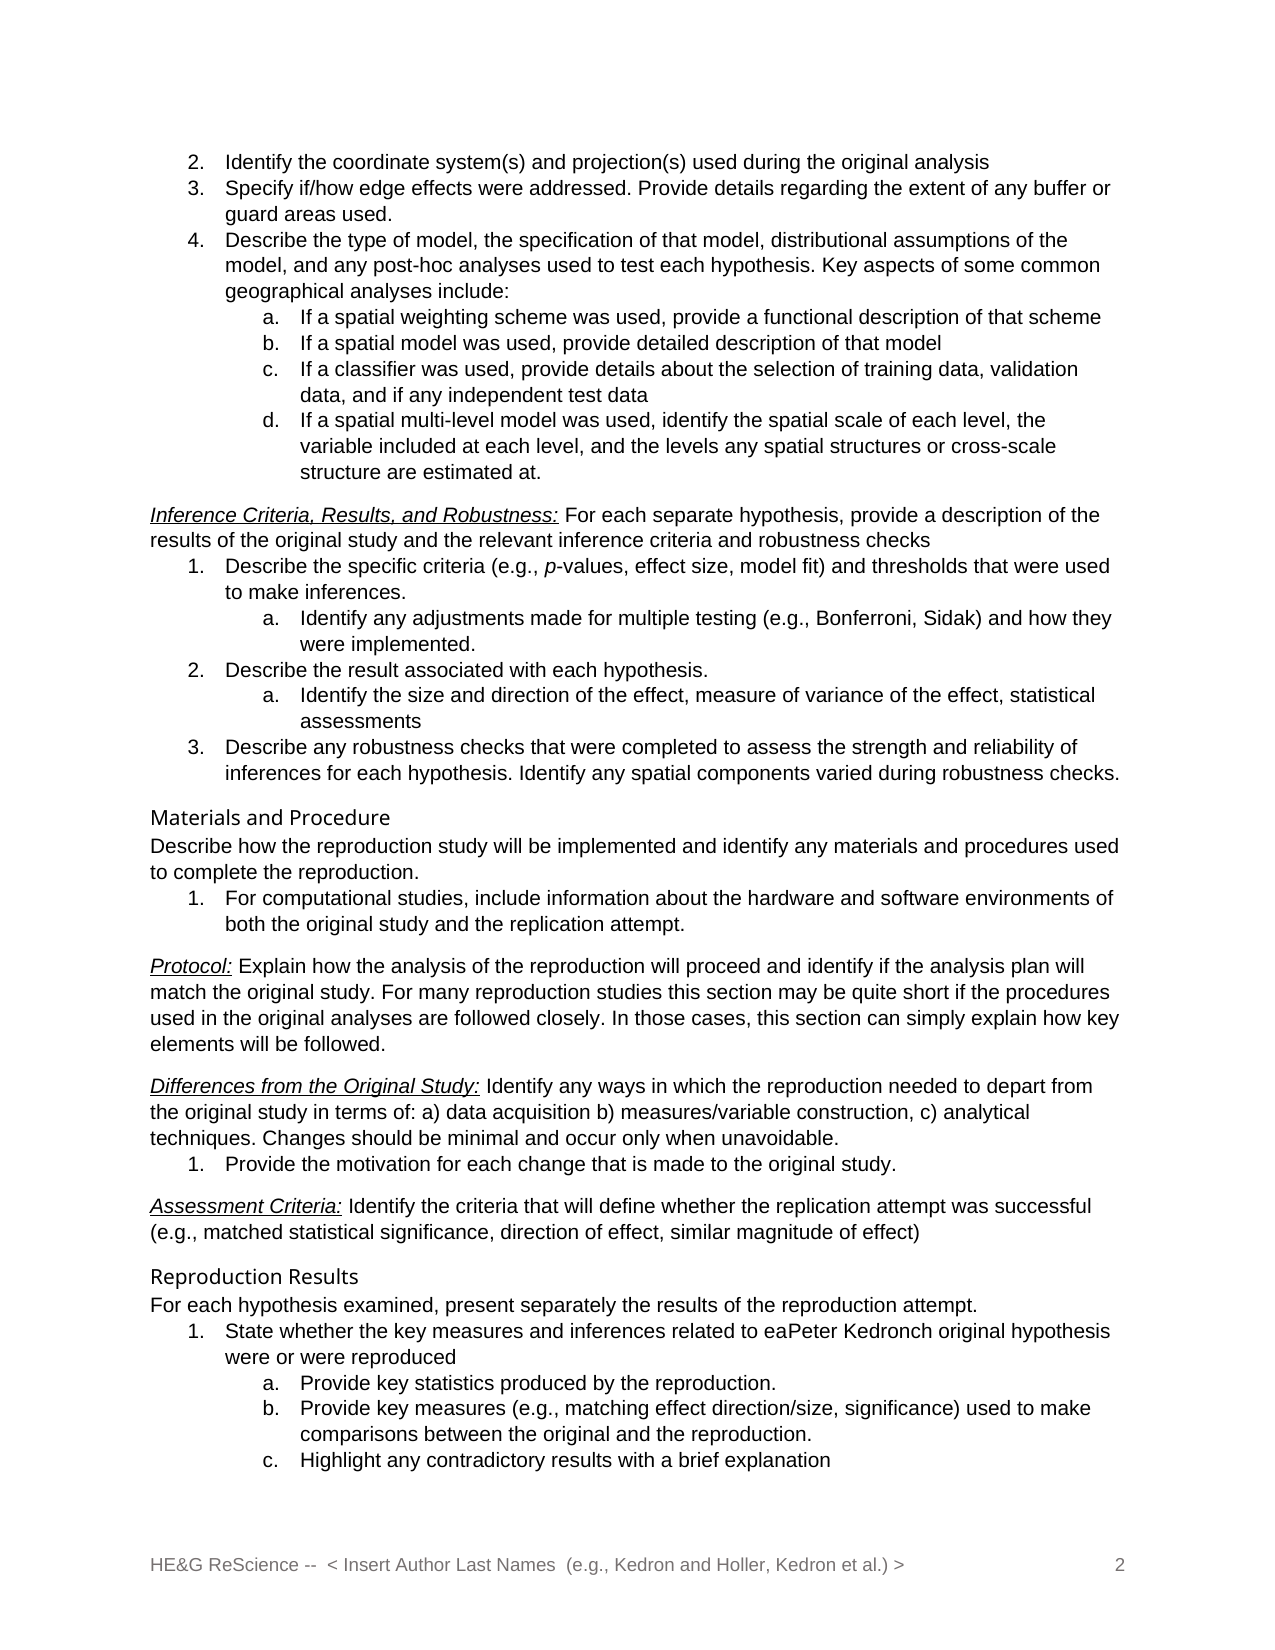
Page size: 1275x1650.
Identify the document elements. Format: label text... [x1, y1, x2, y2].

list Identify the coordinate system(s) and projection(s) used during the original analysis [187, 150, 1125, 174]
text Protocol: Explain how the analysis of the reproduction will proceed and identify if the analysis plan will match the original study. For many reproduction studies this section may be quite short if the procedures used in the original analyses are followed closely. In those cases, this section can simply explain how key elements will be followed. [150, 954, 1125, 1055]
text Differences from the Original Study: Identify any ways in which the reproduction needed to depart from the original study in terms of: a) data acquisition b) measures/variable construction, c) analytical techniques. Changes should be minimal and occur only when unavoidable. [150, 1074, 1125, 1149]
list Identify the size and direction of the effect, measure of variance of the effect, statistical assessments [262, 683, 1125, 733]
list Provide the motivation for each change that is made to the original study. [187, 1151, 1125, 1175]
list Describe the type of model, the specification of that model, distributional assumptions of the model, and any post-hoc analyses used to test each hypothesis. Key aspects of some common geographical analyses include: [187, 227, 1125, 303]
list If a spatial weighting scheme was used, provide a functional description of that scheme [262, 305, 1125, 329]
list If a spatial model was used, provide detailed description of that model [262, 331, 1125, 355]
list If a spatial multi-level model was used, identify the spatial scale of each level, the variable included at each level, and the levels any spatial structures or cross-scale structure are estimated at. [262, 408, 1125, 484]
list Describe the result associated with each hypothesis. [187, 657, 1125, 681]
text Describe how the reproduction study will be implemented and identify any materials and procedures used to complete the reproduction. [150, 834, 1125, 884]
subtitle Materials and Procedure [150, 803, 1125, 832]
list State whether the key measures and inferences related to each original hypothesis were or were reproduced [187, 1319, 1125, 1368]
list Identify any adjustments made for multiple testing (e.g., Bonferroni, Sidak) and how they were implemented. [262, 606, 1125, 656]
list Specify if/how edge effects were addressed. Provide details regarding the extent of any buffer or guard areas used. [187, 176, 1125, 226]
text Assessment Criteria: Identify the criteria that will define whether the replication attempt was successful (e.g., matched statistical significance, direction of effect, similar magnitude of effect) [150, 1194, 1125, 1244]
subtitle Reproduction Results [150, 1262, 1125, 1291]
text For each hypothesis examined, present separately the results of the reproduction attempt. [150, 1293, 1125, 1317]
list Provide key measures (e.g., matching effect direction/size, significance) used to make comparisons between the original and the reproduction. [262, 1396, 1125, 1446]
text Inference Criteria, Results, and Robustness: For each separate hypothesis, provide a description of the results of the original study and the relevant inference criteria and robustness checks [150, 502, 1125, 552]
list Provide key statistics produced by the reproduction. [262, 1370, 1125, 1394]
list Describe the specific criteria (e.g., p-values, effect size, model fit) and thresholds that were used to make inferences. [187, 554, 1125, 604]
list For computational studies, include information about the hardware and software environments of both the original study and the replication attempt. [187, 886, 1125, 935]
list Highlight any contradictory results with a brief explanation [262, 1448, 1125, 1472]
list Describe any robustness checks that were completed to assess the strength and reliability of inferences for each hypothesis. Identify any spatial components varied during robustness checks. [187, 735, 1125, 785]
list If a classifier was used, provide details about the selection of training data, validation data, and if any independent test data [262, 357, 1125, 406]
